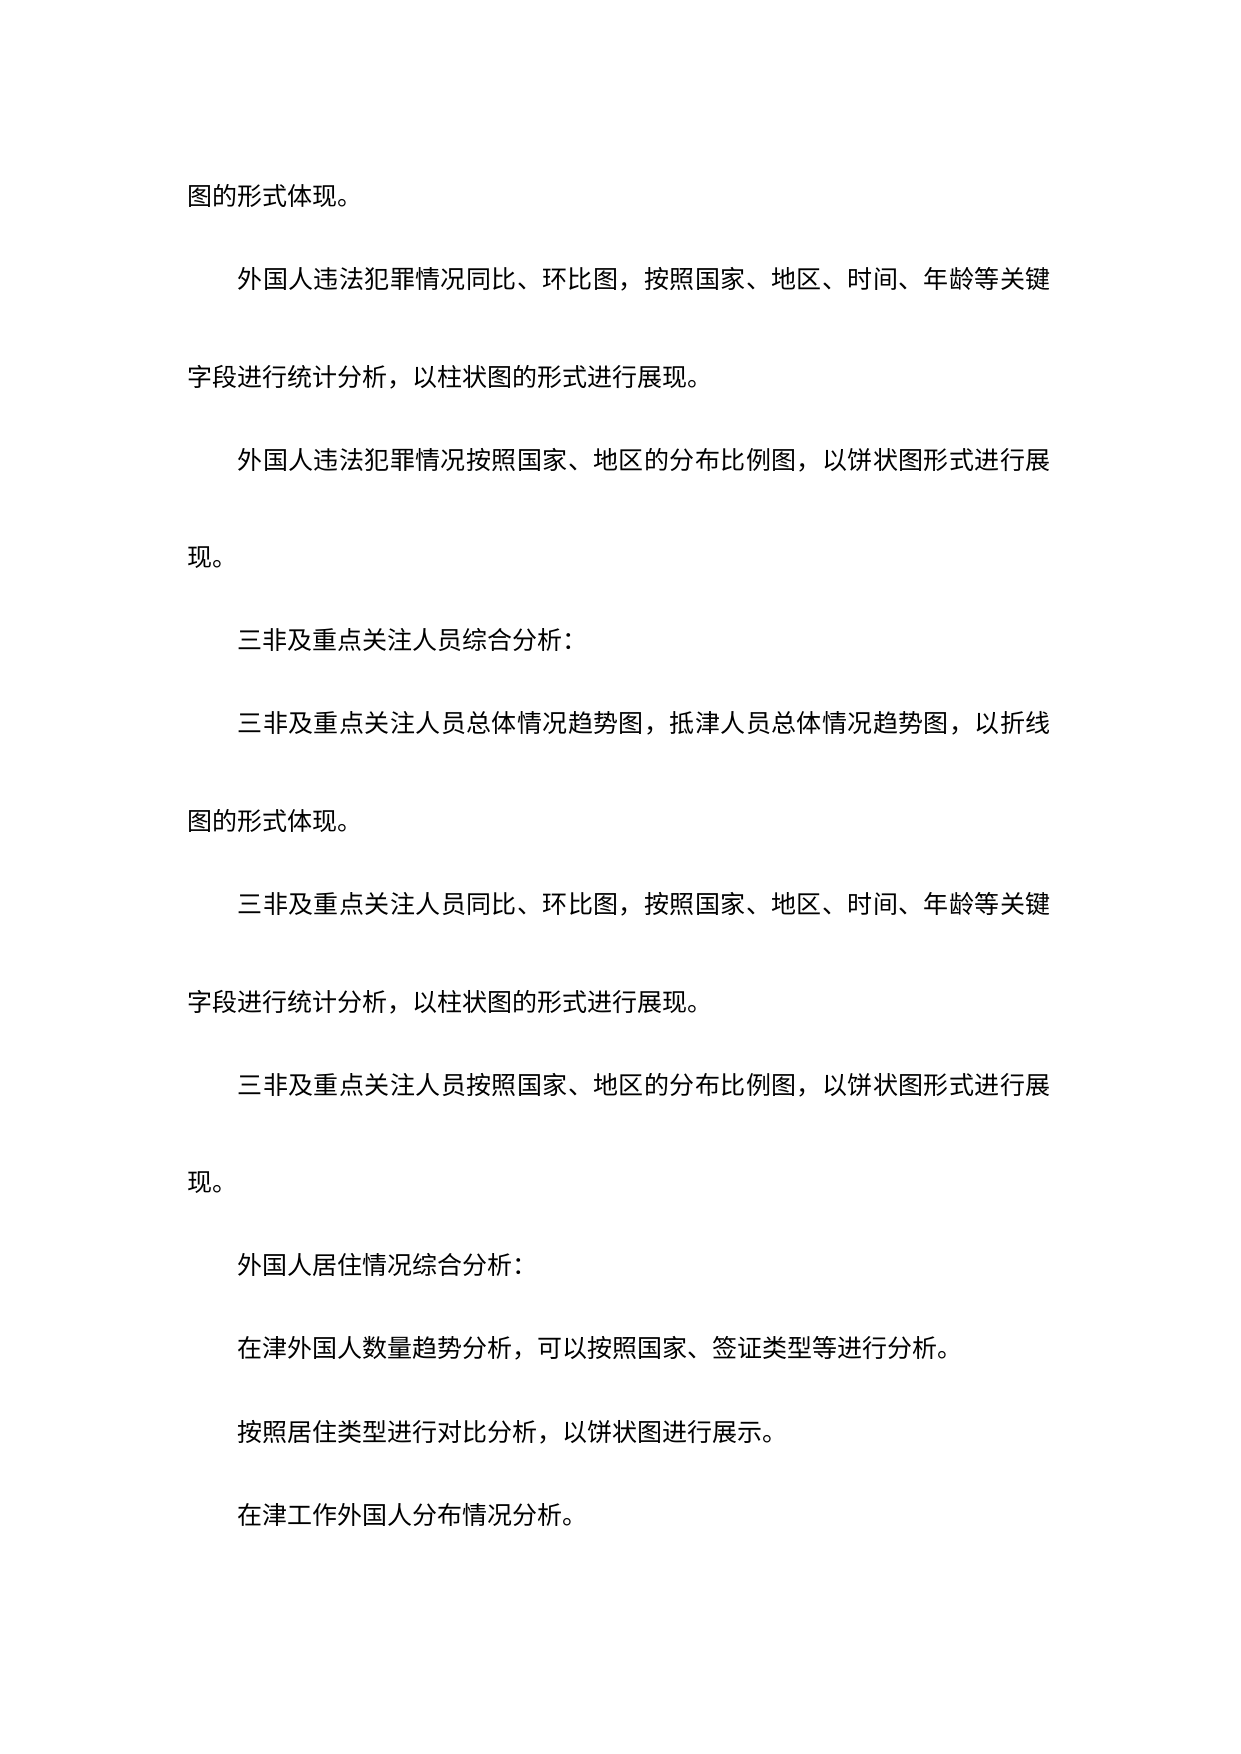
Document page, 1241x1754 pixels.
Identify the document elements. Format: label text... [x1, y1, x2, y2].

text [187, 162, 1053, 227]
text 三非及重点关注人员按照国家、地区的分布比例图，以饼状图形式进行展现。 [187, 1051, 1053, 1213]
text 三非及重点关注人员同比、环比图，按照国家、地区、时间、年龄等关键字段进行统计分析，以柱状图的形式进行展现。 [187, 870, 1053, 1033]
text 外国人居住情况综合分析： [187, 1231, 1053, 1296]
text 三非及重点关注人员总体情况趋势图，抵津人员总体情况趋势图，以折线图的形式体现。 [187, 689, 1053, 852]
text 在津外国人数量趋势分析，可以按照国家、签证类型等进行分析。 [187, 1314, 1053, 1379]
text 按照居住类型进行对比分析，以饼状图进行展示。 [187, 1398, 1053, 1463]
text 三非及重点关注人员综合分析： [187, 606, 1053, 671]
text 在津工作外国人分布情况分析。 [187, 1481, 1053, 1546]
text 外国人违法犯罪情况按照国家、地区的分布比例图，以饼状图形式进行展现。 [187, 426, 1053, 588]
text 外国人违法犯罪情况同比、环比图，按照国家、地区、时间、年龄等关键字段进行统计分析，以柱状图的形式进行展现。 [187, 245, 1053, 408]
